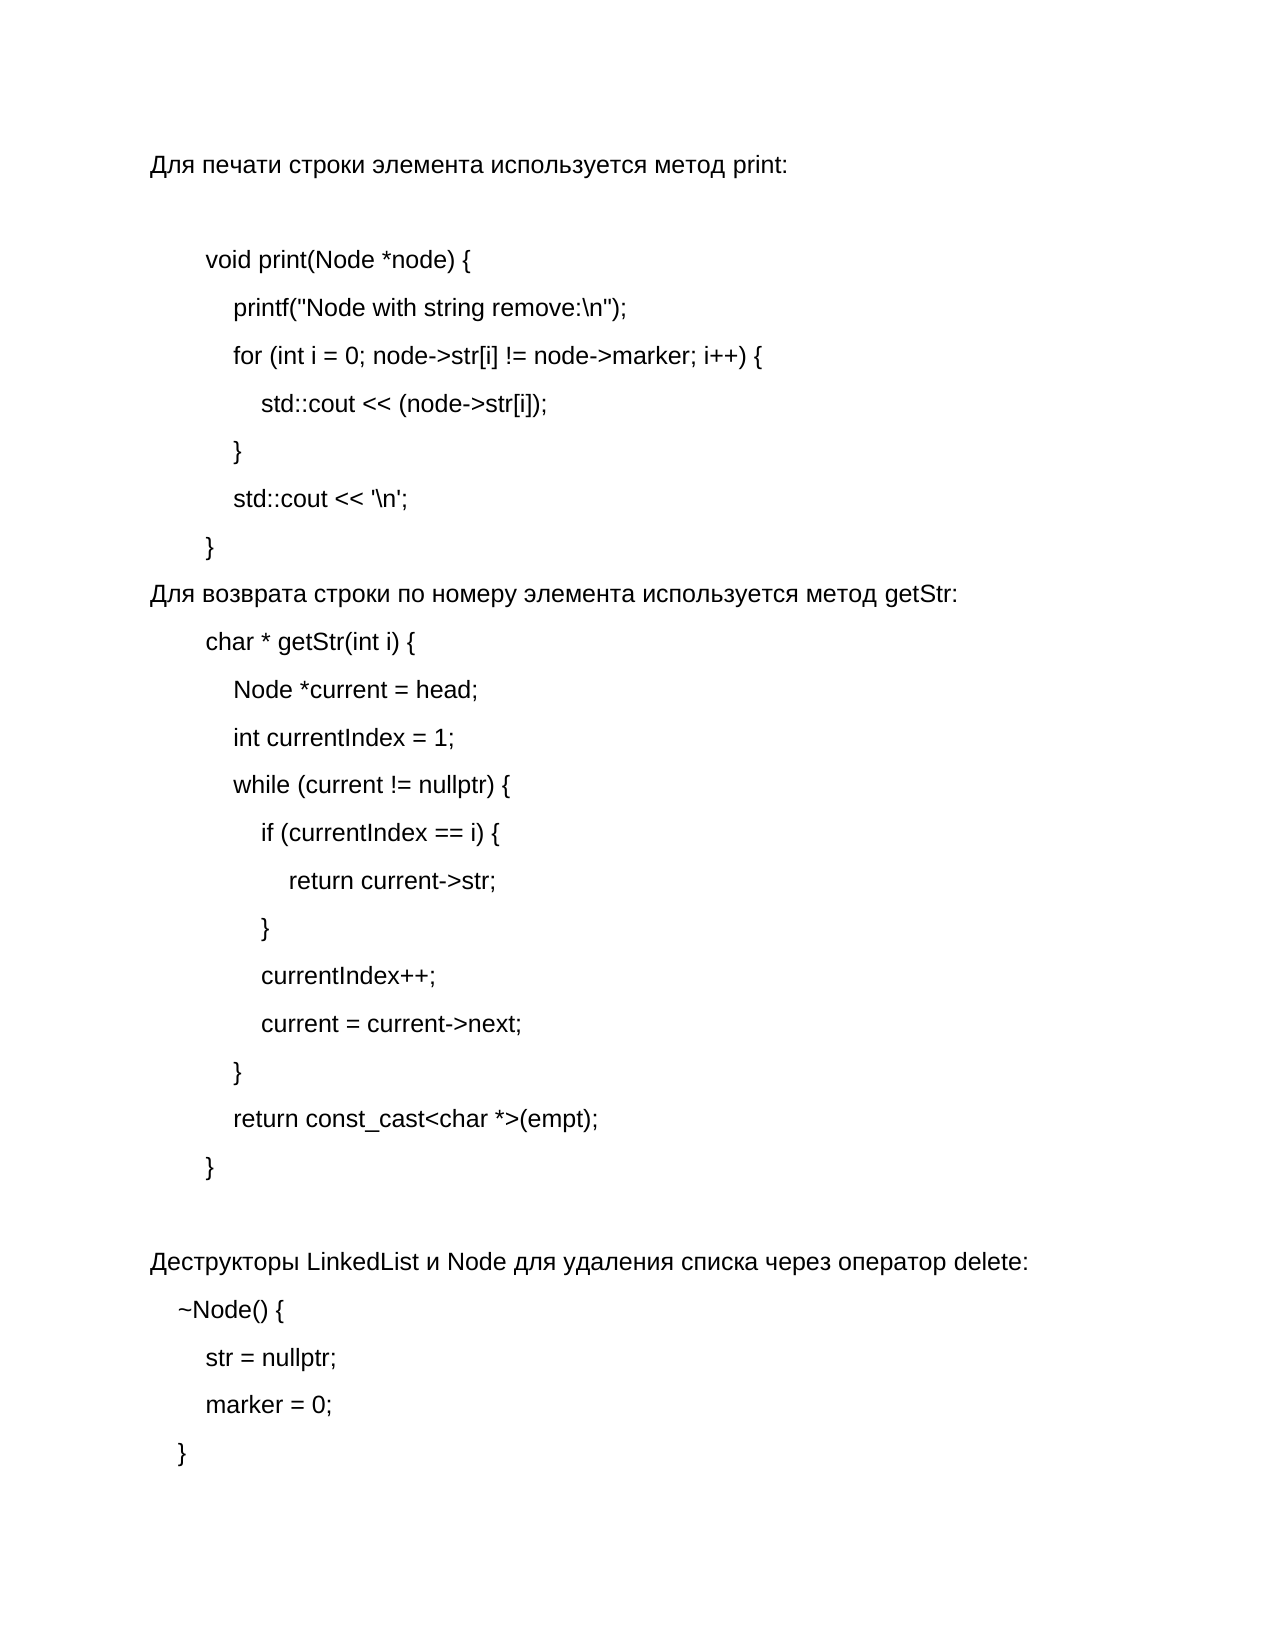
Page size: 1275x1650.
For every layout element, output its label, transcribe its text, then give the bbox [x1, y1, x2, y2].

text ~Node() { [150, 1295, 1125, 1324]
text marker = 0; [150, 1390, 1125, 1419]
text while (current != nullptr) { [150, 770, 1125, 799]
text std::cout << '\n'; [150, 484, 1125, 513]
text } [150, 436, 1125, 465]
text printf("Node with string remove:\n"); [150, 293, 1125, 322]
text void print(Node *node) { [150, 245, 1125, 274]
text } [150, 1438, 1125, 1467]
text Для возврата строки по номеру элемента используется метод getStr: [150, 579, 1125, 608]
text char * getStr(int i) { [150, 627, 1125, 656]
text currentIndex++; [150, 961, 1125, 990]
text } [150, 532, 1125, 560]
text for (int i = 0; node->str[i] != node->marker; i++) { [150, 341, 1125, 369]
text } [150, 1152, 1125, 1181]
text str = nullptr; [150, 1343, 1125, 1371]
text return current->str; [150, 866, 1125, 894]
text Деструкторы LinkedList и Node для удаления списка через оператор delete: [150, 1247, 1125, 1276]
text current = current->next; [150, 1009, 1125, 1037]
text int currentIndex = 1; [150, 722, 1125, 751]
text } [150, 913, 1125, 942]
text if (currentIndex == i) { [150, 818, 1125, 847]
text } [150, 1056, 1125, 1085]
text return const_cast<char *>(empt); [150, 1104, 1125, 1133]
text Node *current = head; [150, 675, 1125, 703]
text std::cout << (node->str[i]); [150, 388, 1125, 417]
text Для печати строки элемента используется метод print: [150, 150, 1125, 179]
